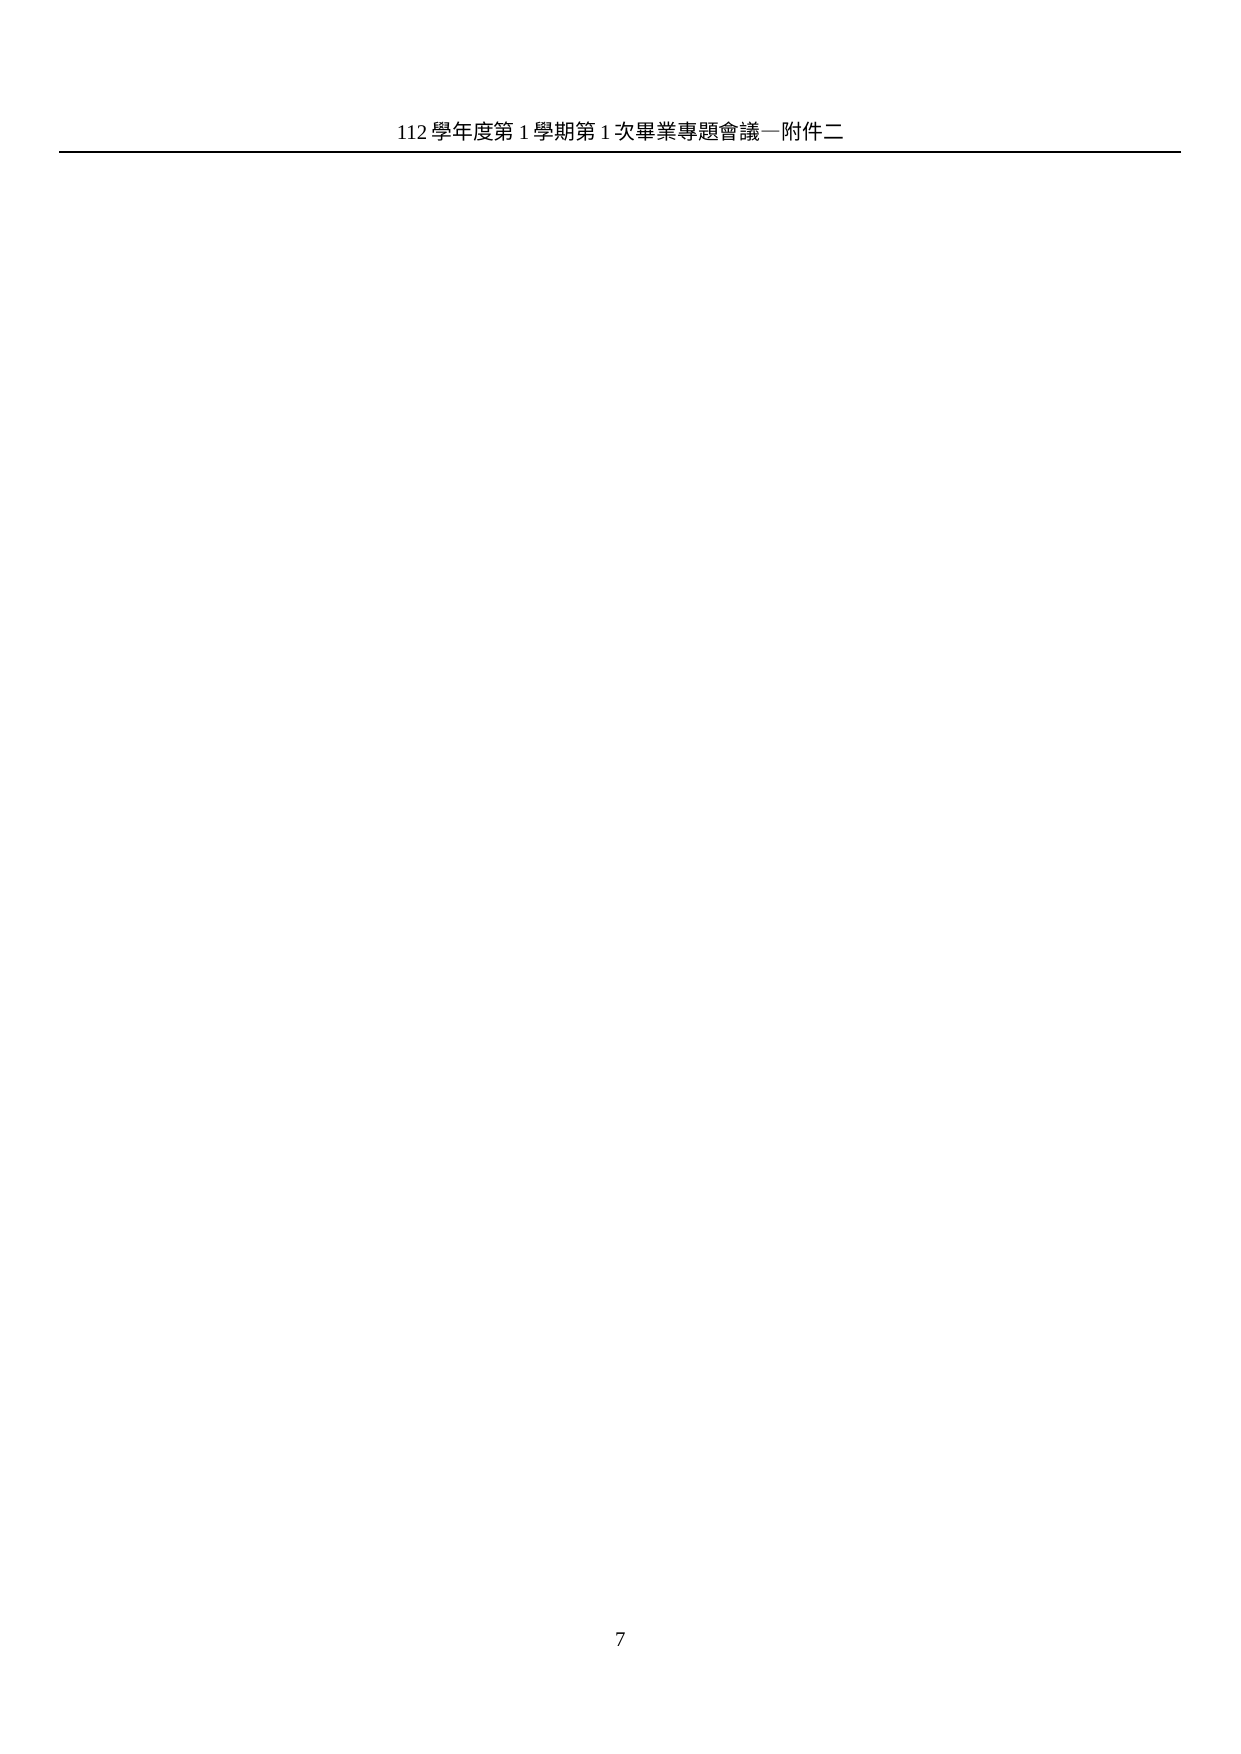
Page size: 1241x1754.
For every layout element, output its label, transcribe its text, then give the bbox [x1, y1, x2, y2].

text 112學年度第1學期第1次畢業專題會議—附件二 [59, 112, 1181, 151]
